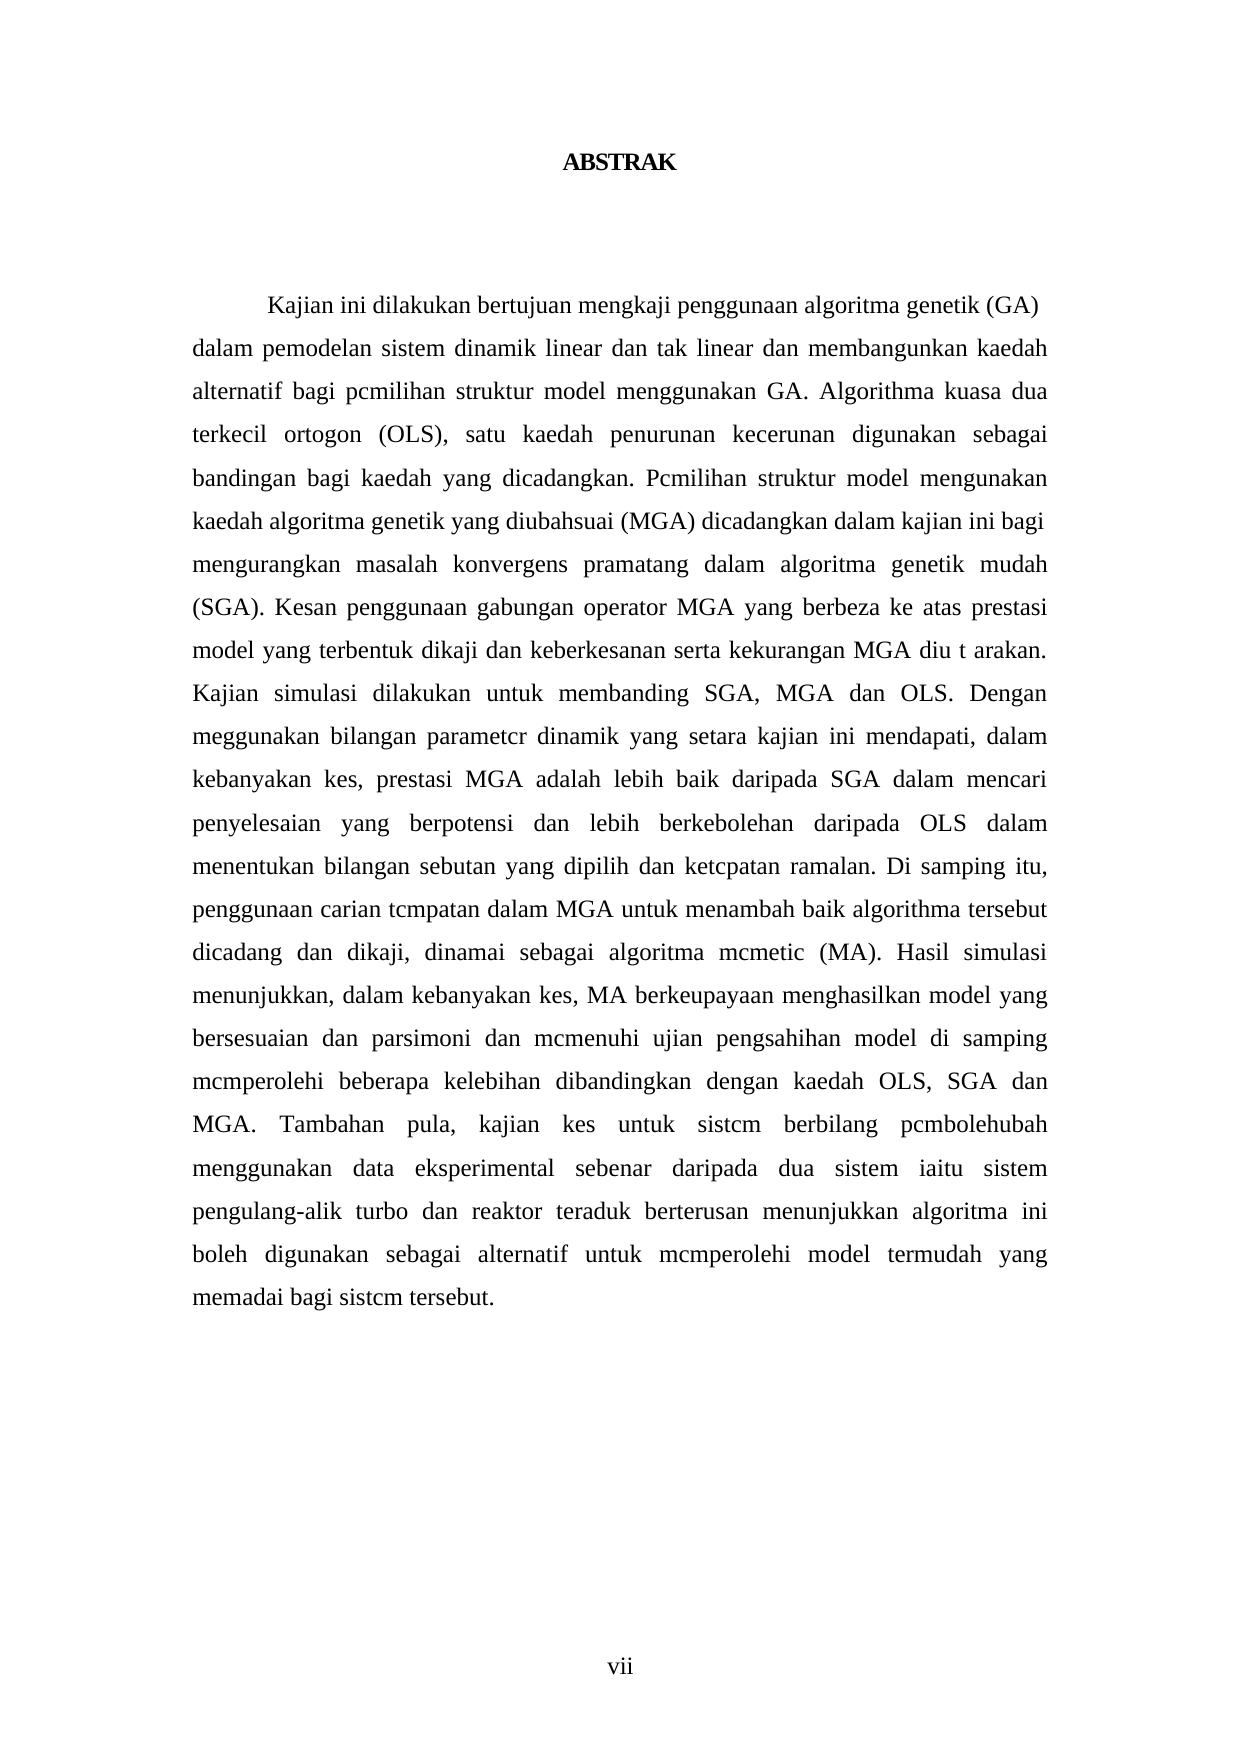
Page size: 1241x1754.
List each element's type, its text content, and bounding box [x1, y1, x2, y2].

title ABSTRAK [192, 147, 1048, 176]
